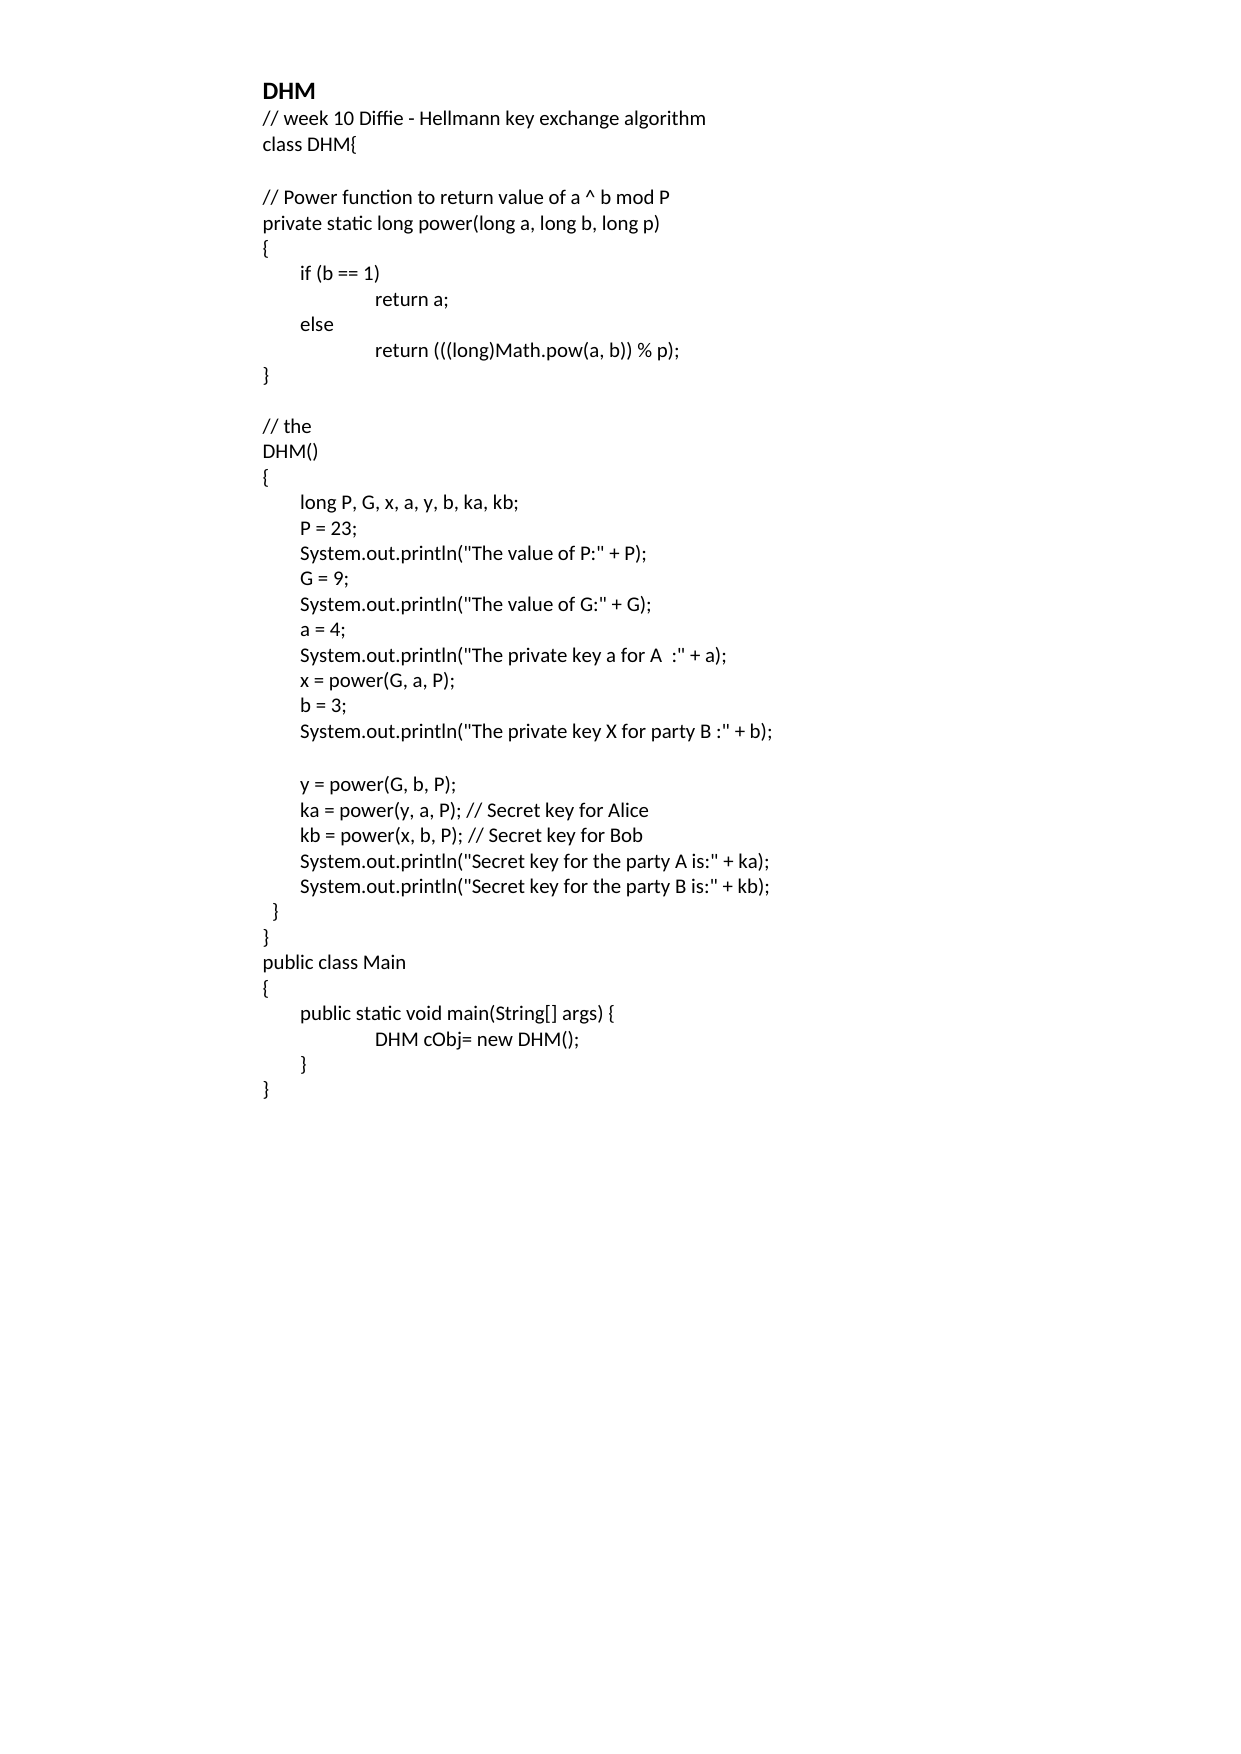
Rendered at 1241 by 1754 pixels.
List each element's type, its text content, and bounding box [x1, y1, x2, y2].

text return (((long)Math.pow(a, b)) % p); [262, 337, 1015, 362]
text System.out.println("Secret key for the party A is:" + ka); [262, 848, 1015, 873]
text System.out.println("The value of G:" + G); [262, 591, 1015, 616]
text class DHM{ [262, 131, 1015, 156]
text } [262, 924, 1015, 949]
text System.out.println("The value of P:" + P); [262, 540, 1015, 566]
text // Power function to return value of a ^ b mod P [262, 184, 1015, 210]
text { [262, 464, 1015, 489]
text kb = power(x, b, P); // Secret key for Bob [262, 822, 1015, 848]
text System.out.println("The private key a for A :" + a); [262, 642, 1015, 667]
text return a; [262, 286, 1015, 311]
text { [262, 975, 1015, 1000]
text DHM() [262, 438, 1015, 464]
text else [262, 311, 1015, 337]
text } [262, 362, 1015, 388]
text System.out.println("The private key X for party B :" + b); [262, 718, 1015, 743]
text } [262, 899, 1015, 924]
text // week 10 Diffie - Hellmann key exchange algorithm [262, 106, 1015, 131]
text public class Main [262, 949, 1015, 975]
text System.out.println("Secret key for the party B is:" + kb); [262, 873, 1015, 899]
text y = power(G, b, P); [262, 772, 1015, 797]
text P = 23; [262, 515, 1015, 540]
text b = 3; [262, 693, 1015, 718]
text a = 4; [262, 616, 1015, 642]
text DHM cObj= new DHM(); [262, 1026, 1015, 1051]
text // the [262, 413, 1015, 438]
text ka = power(y, a, P); // Secret key for Alice [262, 797, 1015, 822]
text x = power(G, a, P); [262, 667, 1015, 693]
text long P, G, x, a, y, b, ka, kb; [262, 489, 1015, 515]
text G = 9; [262, 566, 1015, 591]
text if (b == 1) [262, 261, 1015, 286]
text } [262, 1077, 1015, 1102]
text private static long power(long a, long b, long p) [262, 210, 1015, 235]
text } [262, 1051, 1015, 1077]
text public static void main(String[] args) { [262, 1000, 1015, 1026]
text { [262, 235, 1015, 261]
text DHM [262, 75, 1015, 106]
